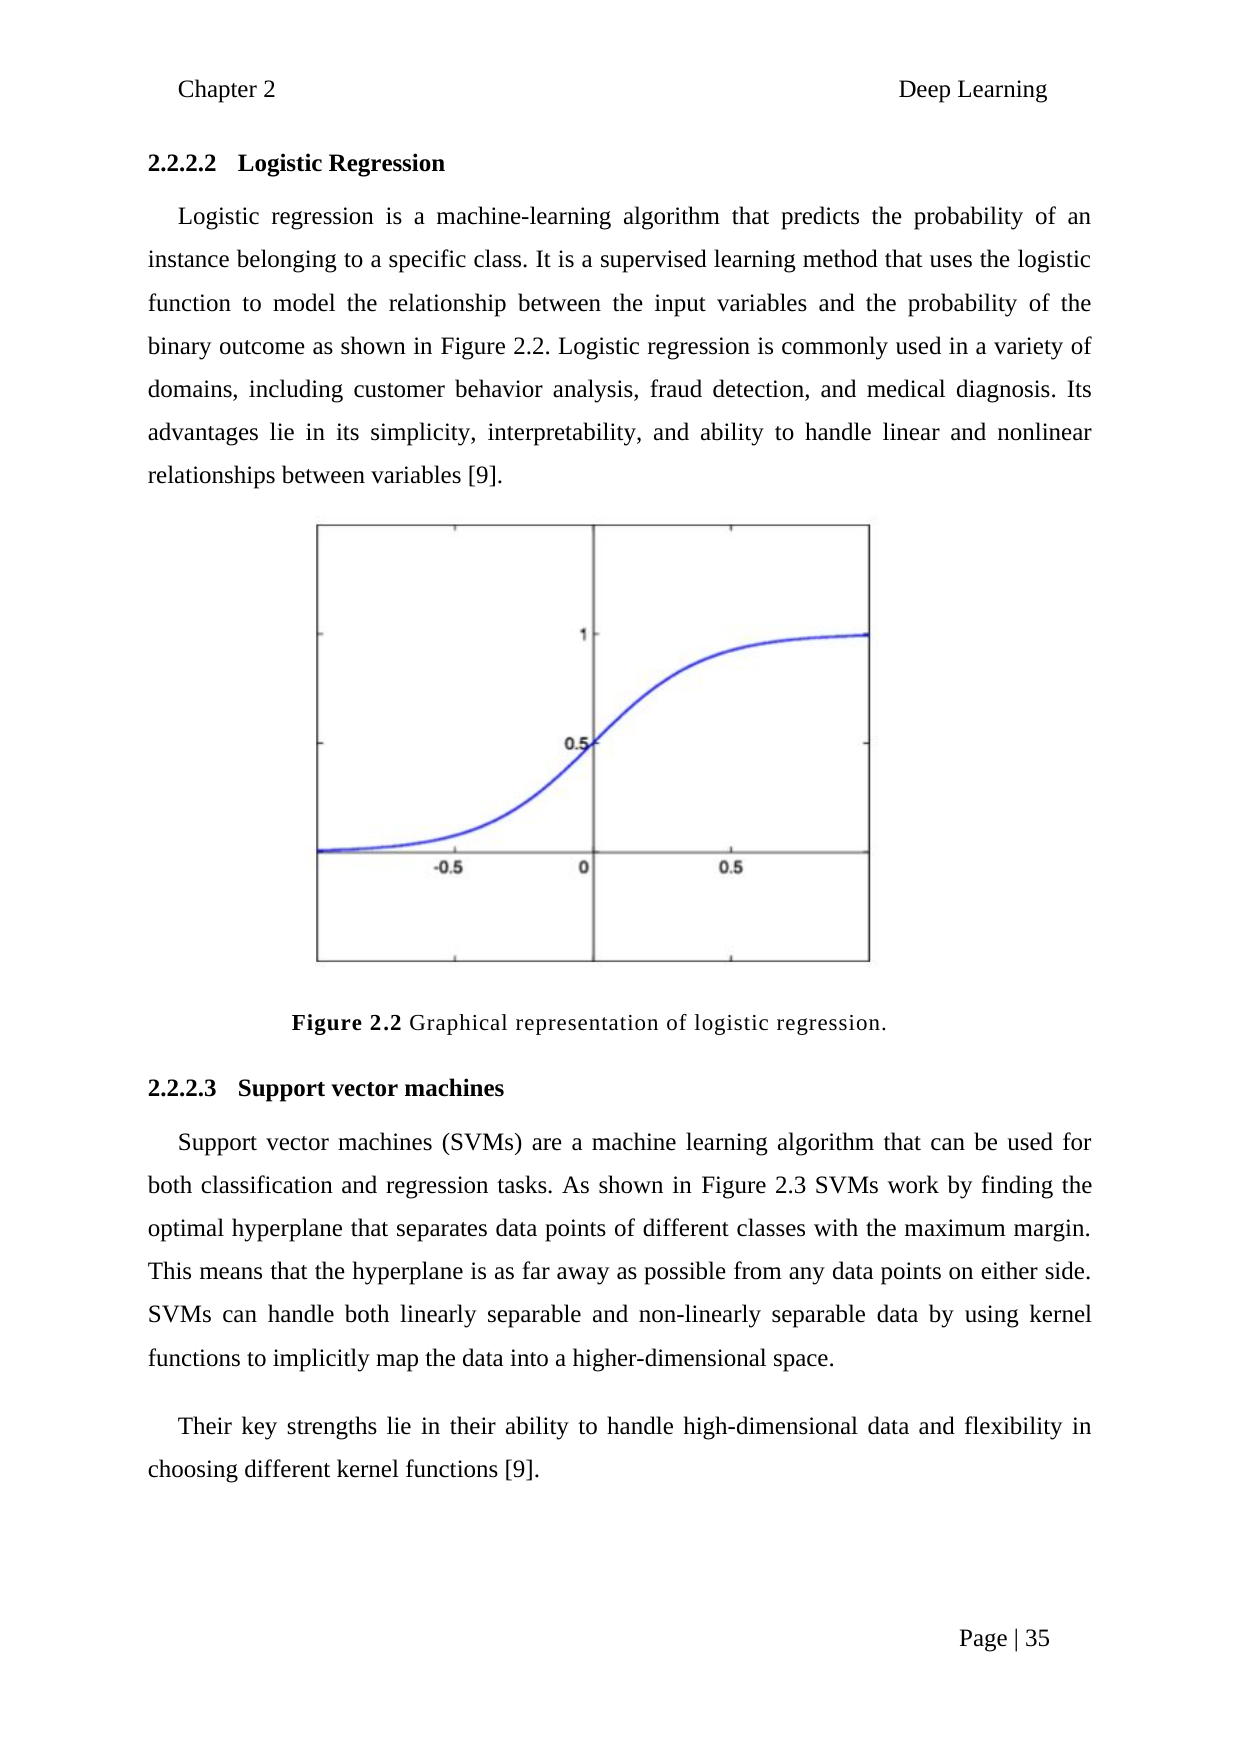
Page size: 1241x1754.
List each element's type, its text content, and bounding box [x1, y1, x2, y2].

text Their key strengths lie in their ability to handle high-dimensional data and flexibility in choosing different kernel functions [9]. [148, 1411, 1093, 1483]
subtitle Logistic Regression [148, 148, 1093, 176]
picture [305, 515, 880, 969]
subtitle Support vector machines [148, 1073, 1093, 1102]
text Support vector machines (SVMs) are a machine learning algorithm that can be used for both classification and regression tasks. As shown in Figure ‎2.3 SVMs work by finding the optimal hyperplane that separates data points of different classes with the maximum margin. This means that the hyperplane is as far away as possible from any data points on either side. SVMs can handle both linearly separable and non-linearly separable data by using kernel functions to implicitly map the data into a higher-dimensional space. [148, 1127, 1093, 1371]
text Logistic regression is a machine-learning algorithm that predicts the probability of an instance belonging to a specific class. It is a supervised learning method that uses the logistic function to model the relationship between the input variables and the probability of the binary outcome as shown in Figure ‎2.2. Logistic regression is commonly used in a variety of domains, including customer behavior analysis, fraud detection, and medical diagnosis. Its advantages lie in its simplicity, interpretability, and ability to handle linear and nonlinear relationships between variables [9]. [148, 201, 1093, 489]
